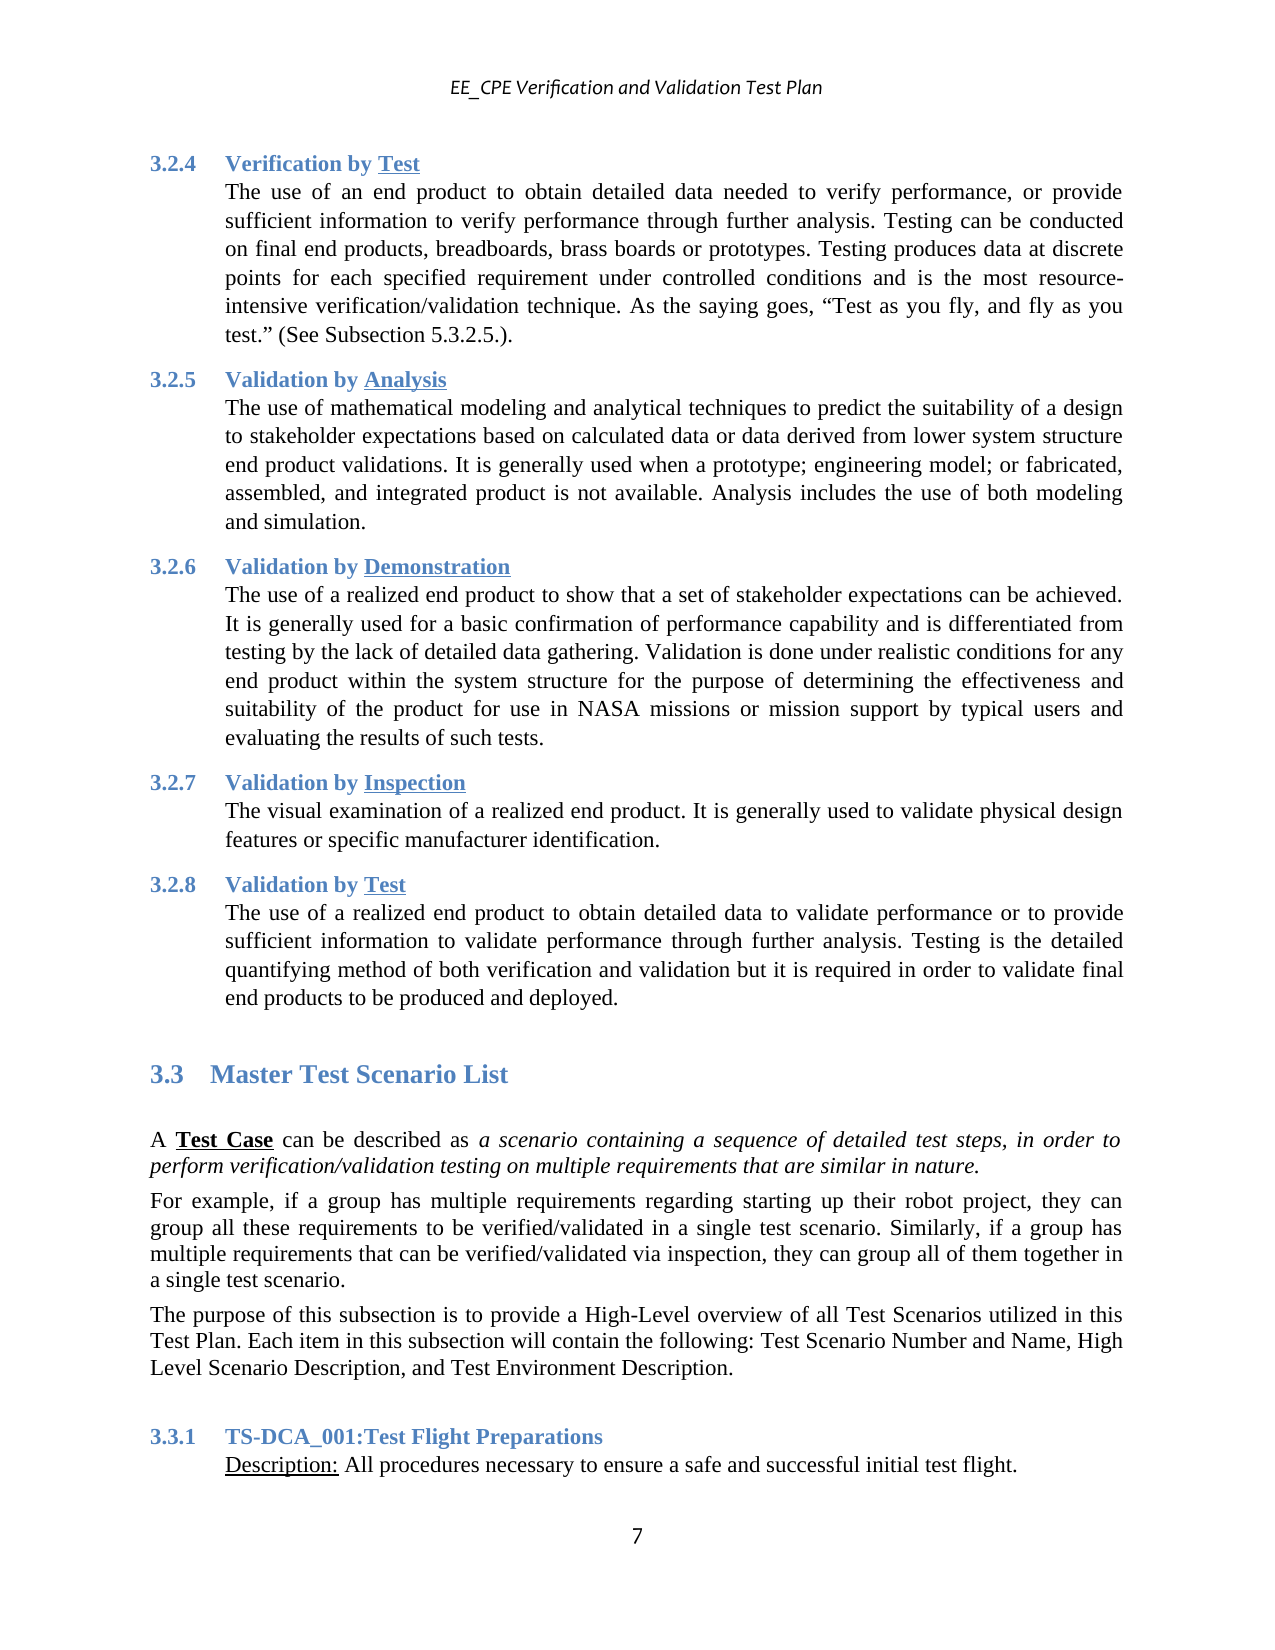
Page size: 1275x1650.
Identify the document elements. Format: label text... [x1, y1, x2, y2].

subtitle Validation by Analysis [150, 366, 1125, 392]
subtitle Validation by Test [150, 871, 1125, 897]
text The use of mathematical modeling and analytical techniques to predict the suitability of a design to stakeholder expectations based on calculated data or data derived from lower system structure end product validations. It is generally used when a prototype; engineering model; or fabricated, assembled, and integrated product is not available. Analysis includes the use of both modeling and simulation. [225, 394, 1125, 534]
subtitle TS-DCA_001:Test Flight Preparations [150, 1423, 1125, 1449]
text The purpose of this subsection is to provide a High-Level overview of all Test Scenarios utilized in this Test Plan. Each item in this subsection will contain the following: Test Scenario Number and Name, High Level Scenario Description, and Test Environment Description. [150, 1301, 1125, 1380]
text The visual examination of a realized end product. It is generally used to validate physical design features or specific manufacturer identification. [225, 797, 1125, 852]
text Description: All procedures necessary to ensure a safe and successful initial test flight. [225, 1452, 1125, 1478]
subtitle Validation by Inspection [150, 769, 1125, 795]
text The use of an end product to obtain detailed data needed to verify performance, or provide sufficient information to verify performance through further analysis. Testing can be conducted on final end products, breadboards, brass boards or prototypes. Testing produces data at discrete points for each specified requirement under controlled conditions and is the most resource-intensive verification/validation technique. As the saying goes, “Test as you fly, and fly as you test.” (See Subsection 5.3.2.5.). [225, 178, 1125, 347]
text The use of a realized end product to obtain detailed data to validate performance or to provide sufficient information to validate performance through further analysis. Testing is the detailed quantifying method of both verification and validation but it is required in order to validate final end products to be produced and deployed. [225, 899, 1125, 1011]
text For example, if a group has multiple requirements regarding starting up their robot project, they can group all these requirements to be verified/validated in a single test scenario. Similarly, if a group has multiple requirements that can be verified/validated via inspection, they can group all of them together in a single test scenario. [150, 1187, 1125, 1293]
subtitle Validation by Demonstration [150, 553, 1125, 579]
subtitle Master Test Scenario List [150, 1058, 1125, 1089]
text The use of a realized end product to show that a set of stakeholder expectations can be achieved. It is generally used for a basic confirmation of performance capability and is differentiated from testing by the lack of detailed data gathering. Validation is done under realistic conditions for any end product within the system structure for the purpose of determining the effectiveness and suitability of the product for use in NASA missions or mission support by typical users and evaluating the results of such tests. [225, 581, 1125, 750]
text A Test Case can be described as a scenario containing a sequence of detailed test steps, in order to perform verification/validation testing on multiple requirements that are similar in nature. [150, 1126, 1125, 1179]
subtitle Verification by Test [150, 150, 1125, 176]
